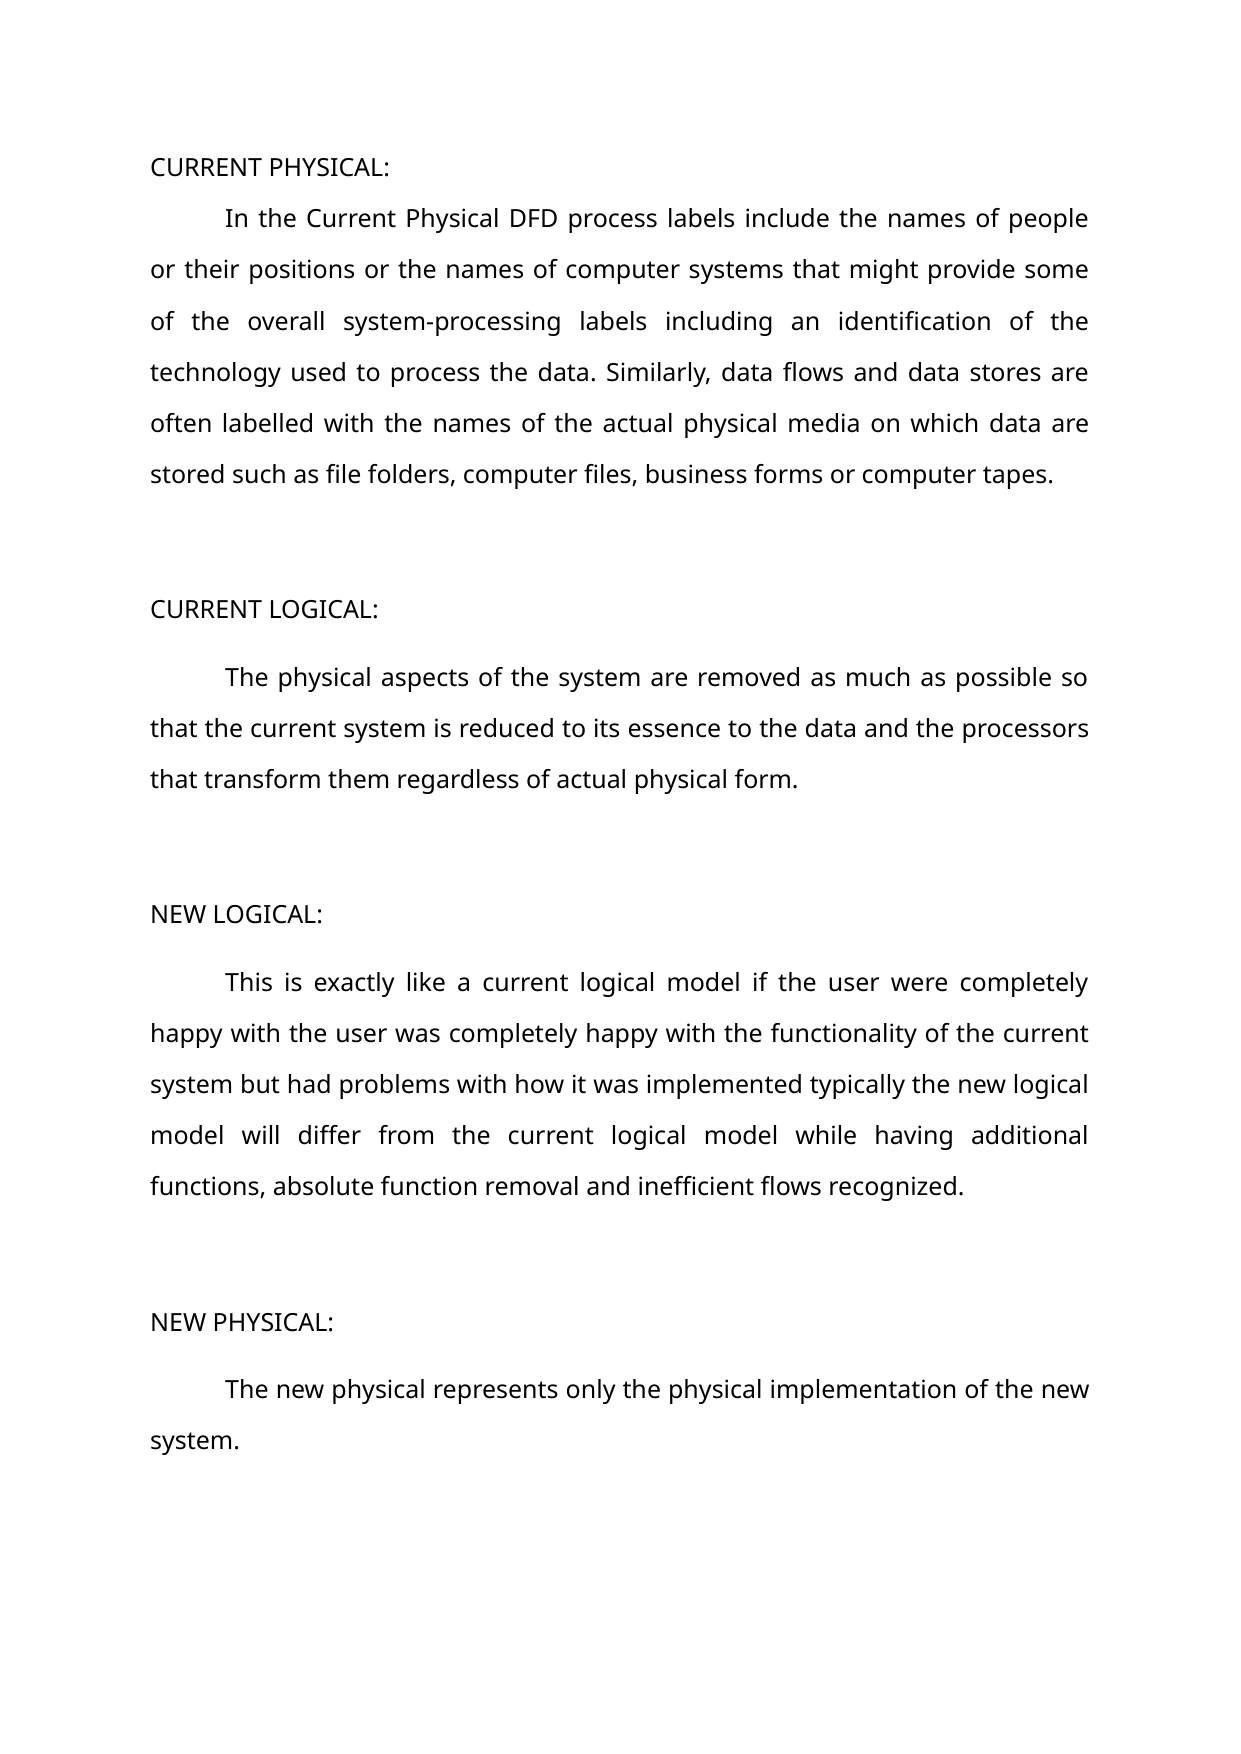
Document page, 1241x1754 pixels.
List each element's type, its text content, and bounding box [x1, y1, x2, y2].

subtitle CURRENT PHYSICAL: [150, 150, 1090, 184]
text NEW PHYSICAL: [150, 1304, 1090, 1338]
text The physical aspects of the system are removed as much as possible so that the current system is reduced to its essence to the data and the processors that transform them regardless of actual physical form. [150, 659, 1090, 796]
text CURRENT LOGICAL: [150, 592, 1090, 626]
text This is exactly like a current logical model if the user were completely happy with the user was completely happy with the functionality of the current system but had problems with how it was implemented typically the new logical model will differ from the current logical model while having additional functions, absolute function removal and inefficient flows recognized. [150, 964, 1090, 1203]
text NEW LOGICAL: [150, 897, 1090, 931]
text The new physical represents only the physical implementation of the new system. [150, 1372, 1090, 1457]
text In the Current Physical DFD process labels include the names of people or their positions or the names of computer systems that might provide some of the overall system-processing labels including an identification of the technology used to process the data. Similarly, data flows and data stores are often labelled with the names of the actual physical media on which data are stored such as file folders, computer files, business forms or computer tapes. [150, 201, 1090, 490]
